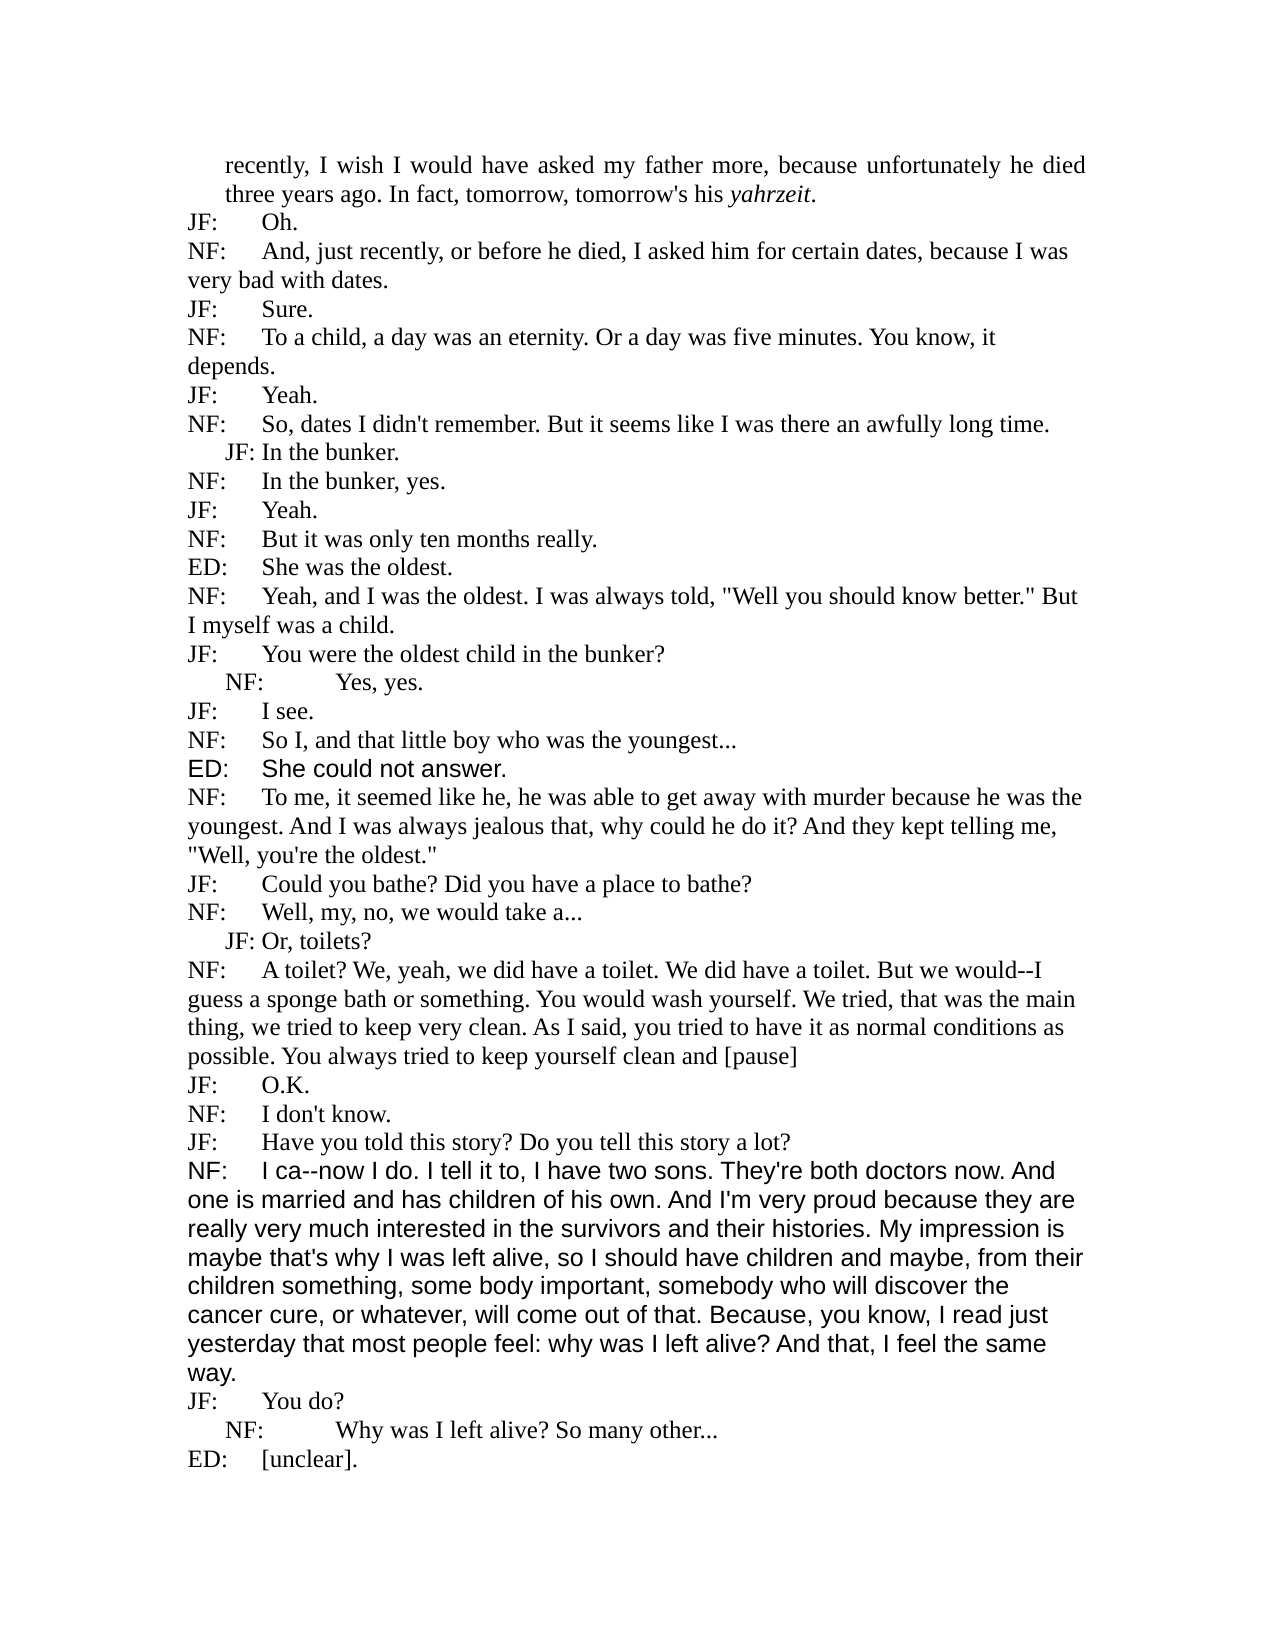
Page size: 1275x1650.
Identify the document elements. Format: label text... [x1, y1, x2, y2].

text JF: Oh. [187, 236, 1087, 265]
text ED: She was the oldest. [187, 581, 1087, 610]
text JF: Yeah. [187, 524, 1087, 552]
text NF: And, just recently, or before he died, I asked him for certain dates, because I was very bad with dates. [187, 265, 1087, 322]
text JF: Sure. [187, 322, 1087, 351]
text NF: I ca--now I do. I tell it to, I have two sons. They're both doctors now. And one is married and has children of his own. And I'm very proud because they are really very much interested in the survivors and their histories. My impression is maybe that's why I was left alive, so I should have children and maybe, from their children something, some body important, somebody who will discover the cancer cure, or whatever, will come out of that. Because, you know, I read just yesterday that most people feel: why was I left alive? And that, I feel the same way. [187, 1185, 1087, 1415]
text NF: It seemed like ages. You know, I really didn't know dates. But just recently, recently, I wish I would have asked my father more, because unfortunately he died three years ago. In fact, tomorrow, tomorrow's his yahrzeit. [225, 150, 1087, 236]
text JF: O.K. [187, 1099, 1087, 1127]
text JF: Could you bathe? Did you have a place to bathe? [187, 897, 1087, 926]
text NF: Well, my, no, we would take a... [187, 926, 1087, 955]
text ED: She could not answer. [187, 782, 1087, 811]
text JF: Or, toilets? [225, 955, 1087, 984]
text NF: To me, it seemed like he, he was able to get away with murder because he was the youngest. And I was always jealous that, why could he do it? And they kept telling me, "Well, you're the oldest." [187, 811, 1087, 897]
text JF: Yeah. [187, 409, 1087, 437]
text NF: So, dates I didn't remember. But it seems like I was there an awfully long time. [187, 437, 1087, 466]
text NF: To a child, a day was an eternity. Or a day was five minutes. You know, it depends. [187, 351, 1087, 409]
text JF: You were the oldest child in the bunker? [187, 667, 1087, 696]
text NF: Why was I left alive? So many other... [225, 1444, 1087, 1472]
text NF: So I, and that little boy who was the youngest... [187, 754, 1087, 782]
text JF: Have you told this story? Do you tell this story a lot? [187, 1156, 1087, 1185]
text NF: Yes, yes. [225, 696, 1087, 725]
text NF: Yeah, and I was the oldest. I was always told, "Well you should know better." But I myself was a child. [187, 610, 1087, 667]
text JF: I see. [187, 725, 1087, 754]
text NF: In the bunker, yes. [187, 495, 1087, 524]
text JF: In the bunker. [225, 466, 1087, 495]
text NF: But it was only ten months really. [187, 552, 1087, 581]
text JF: You do? [187, 1415, 1087, 1444]
text NF: I don't know. [187, 1127, 1087, 1156]
text NF: A toilet? We, yeah, we did have a toilet. We did have a toilet. But we would--I guess a sponge bath or something. You would wash yourself. We tried, that was the main thing, we tried to keep very clean. As I said, you tried to have it as normal conditions as possible. You always tried to keep yourself clean and [pause] [187, 984, 1087, 1099]
